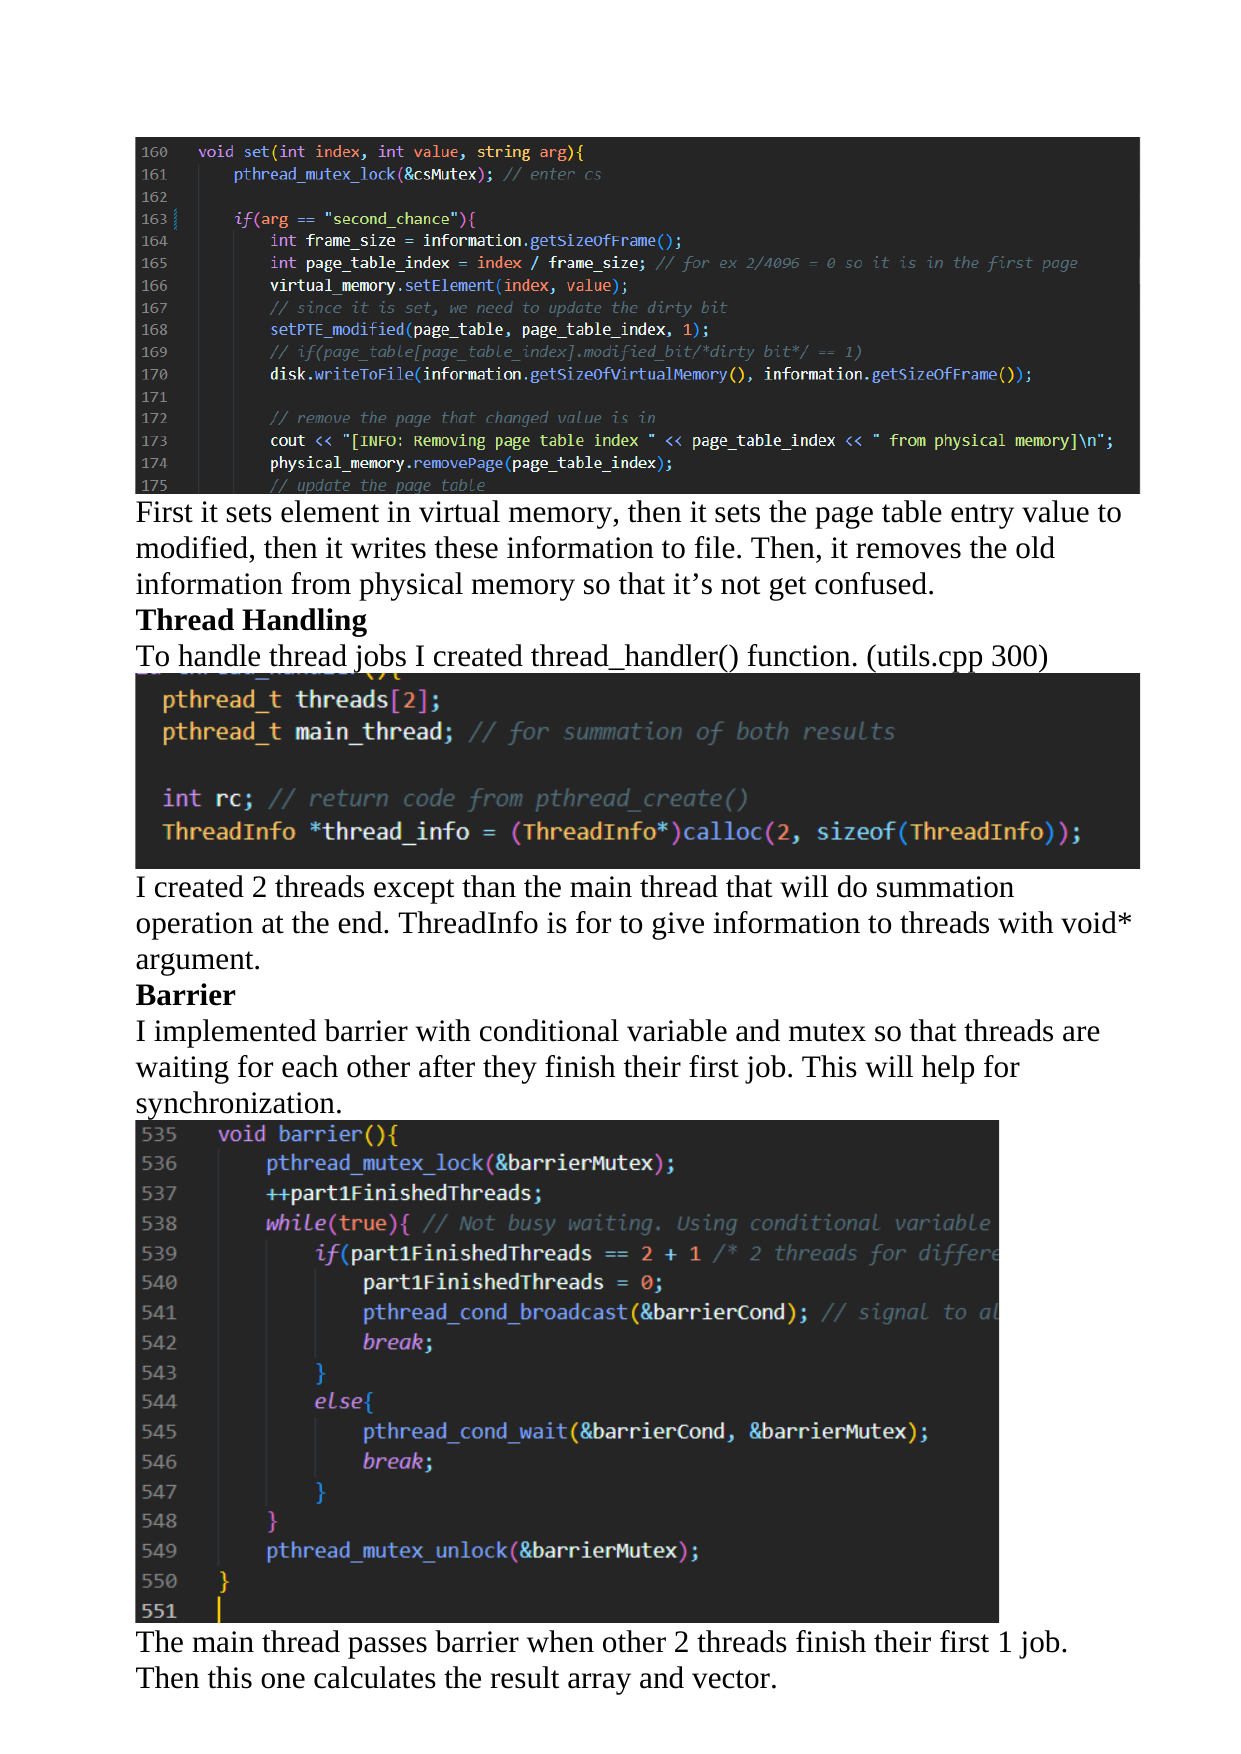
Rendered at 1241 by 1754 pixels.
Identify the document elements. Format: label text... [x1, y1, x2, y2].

text First it sets element in virtual memory, then it sets the page table entry value to modified, then it writes these information to file. Then, it removes the old information from physical memory so that it’s not get confused. [135, 494, 1140, 601]
picture [135, 137, 1141, 494]
text To handle thread jobs I created thread_handler() function. (utils.cpp 300) [135, 637, 1140, 673]
text I implemented barrier with conditional variable and mutex so that threads are waiting for each other after they finish their first job. This will help for synchronization. [135, 1012, 1140, 1120]
text I created 2 threads except than the main thread that will do summation operation at the end. ThreadInfo is for to give information to threads with void* argument. [135, 869, 1140, 976]
picture [135, 673, 1141, 869]
text Thread Handling [135, 601, 1140, 637]
text Barrier [135, 976, 1140, 1012]
text The main thread passes barrier when other 2 threads finish their first 1 job. Then this one calculates the result array and vector. [135, 1623, 1140, 1695]
picture [135, 1120, 1000, 1623]
